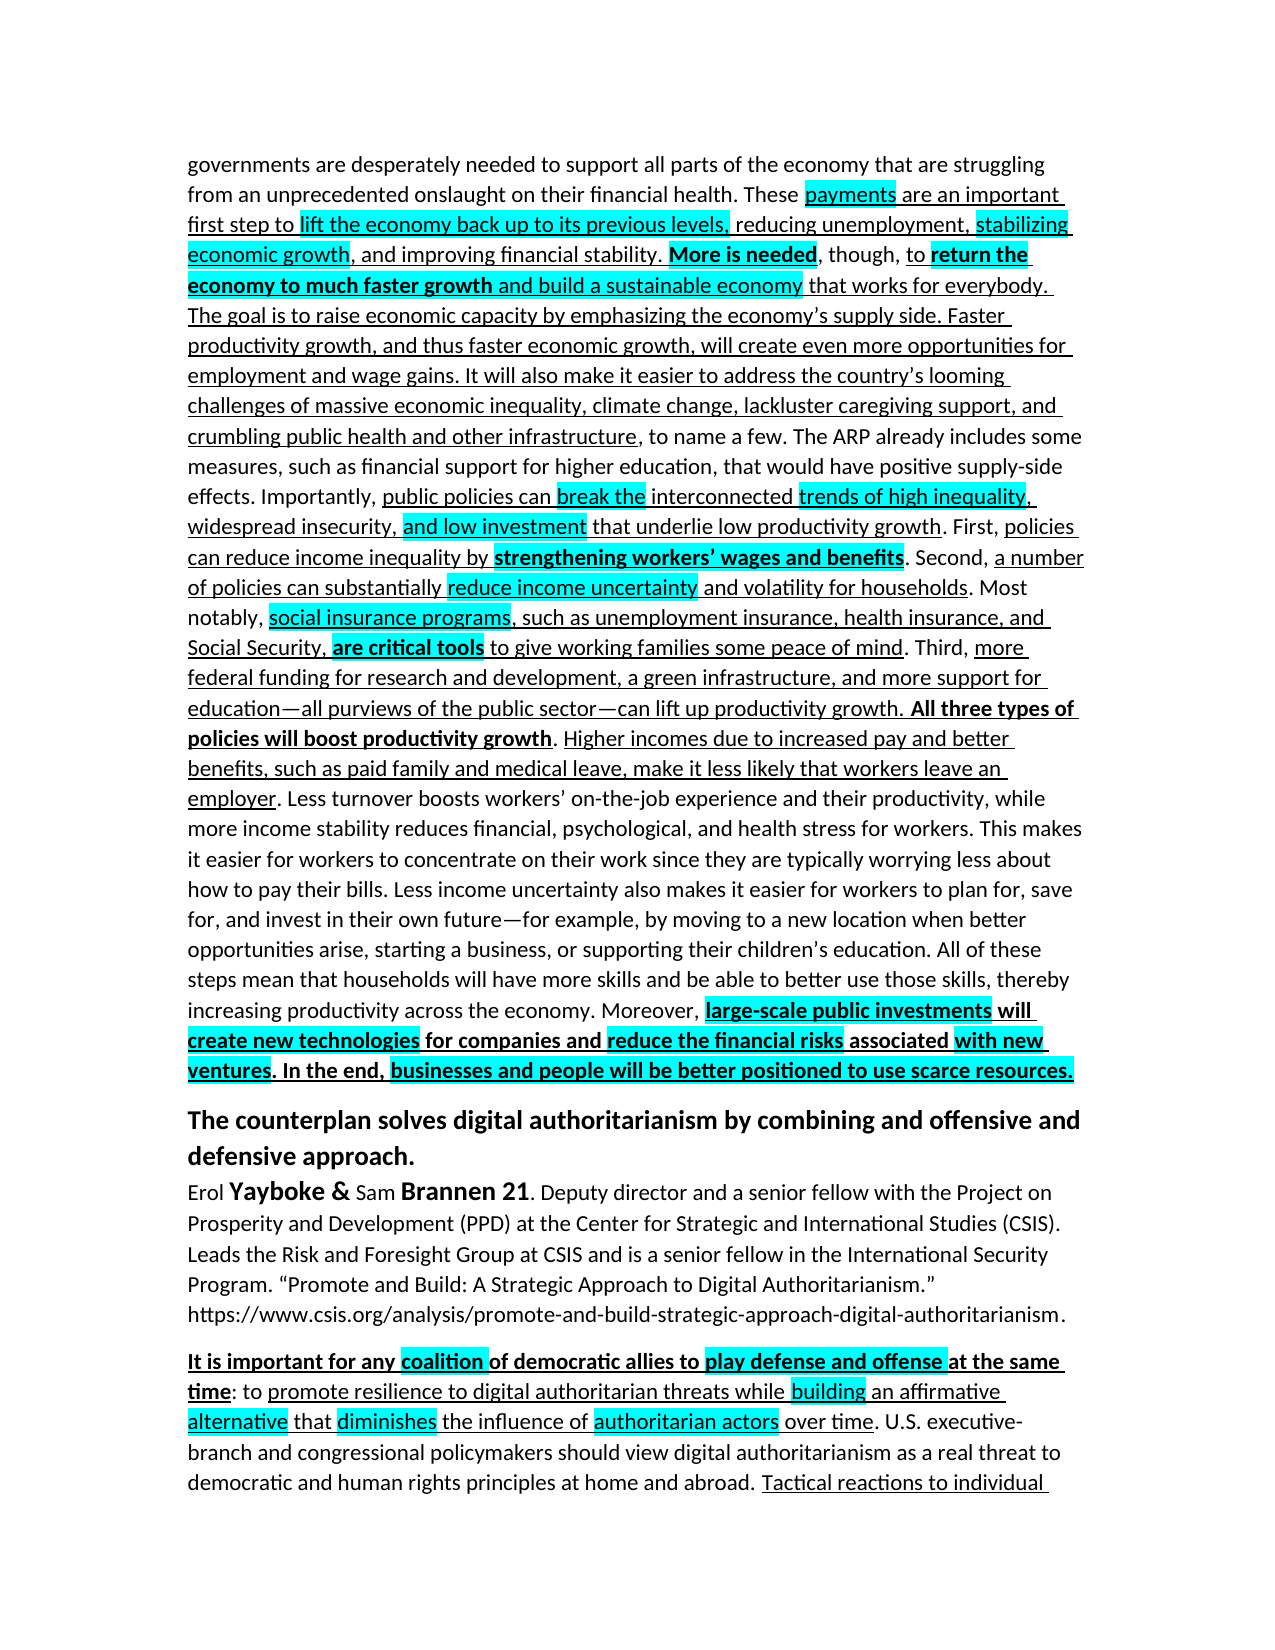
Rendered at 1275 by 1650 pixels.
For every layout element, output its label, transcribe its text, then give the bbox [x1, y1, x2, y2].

subtitle The counterplan solves digital authoritarianism by combining and offensive and defensive approach. [187, 1103, 1087, 1172]
text Erol Yayboke & Sam Brannen 21. Deputy director and a senior fellow with the Project on Prosperity and Development (PPD) at the Center for Strategic and International Studies (CSIS). Leads the Risk and Foresight Group at CSIS and is a senior fellow in the International Security Program. “Promote and Build: A Strategic Approach to Digital Authoritarianism.” https://www.csis.org/analysis/promote-and-build-strategic-approach-digital-authoritarianism. [187, 1174, 1087, 1328]
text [187, 1347, 1087, 1496]
